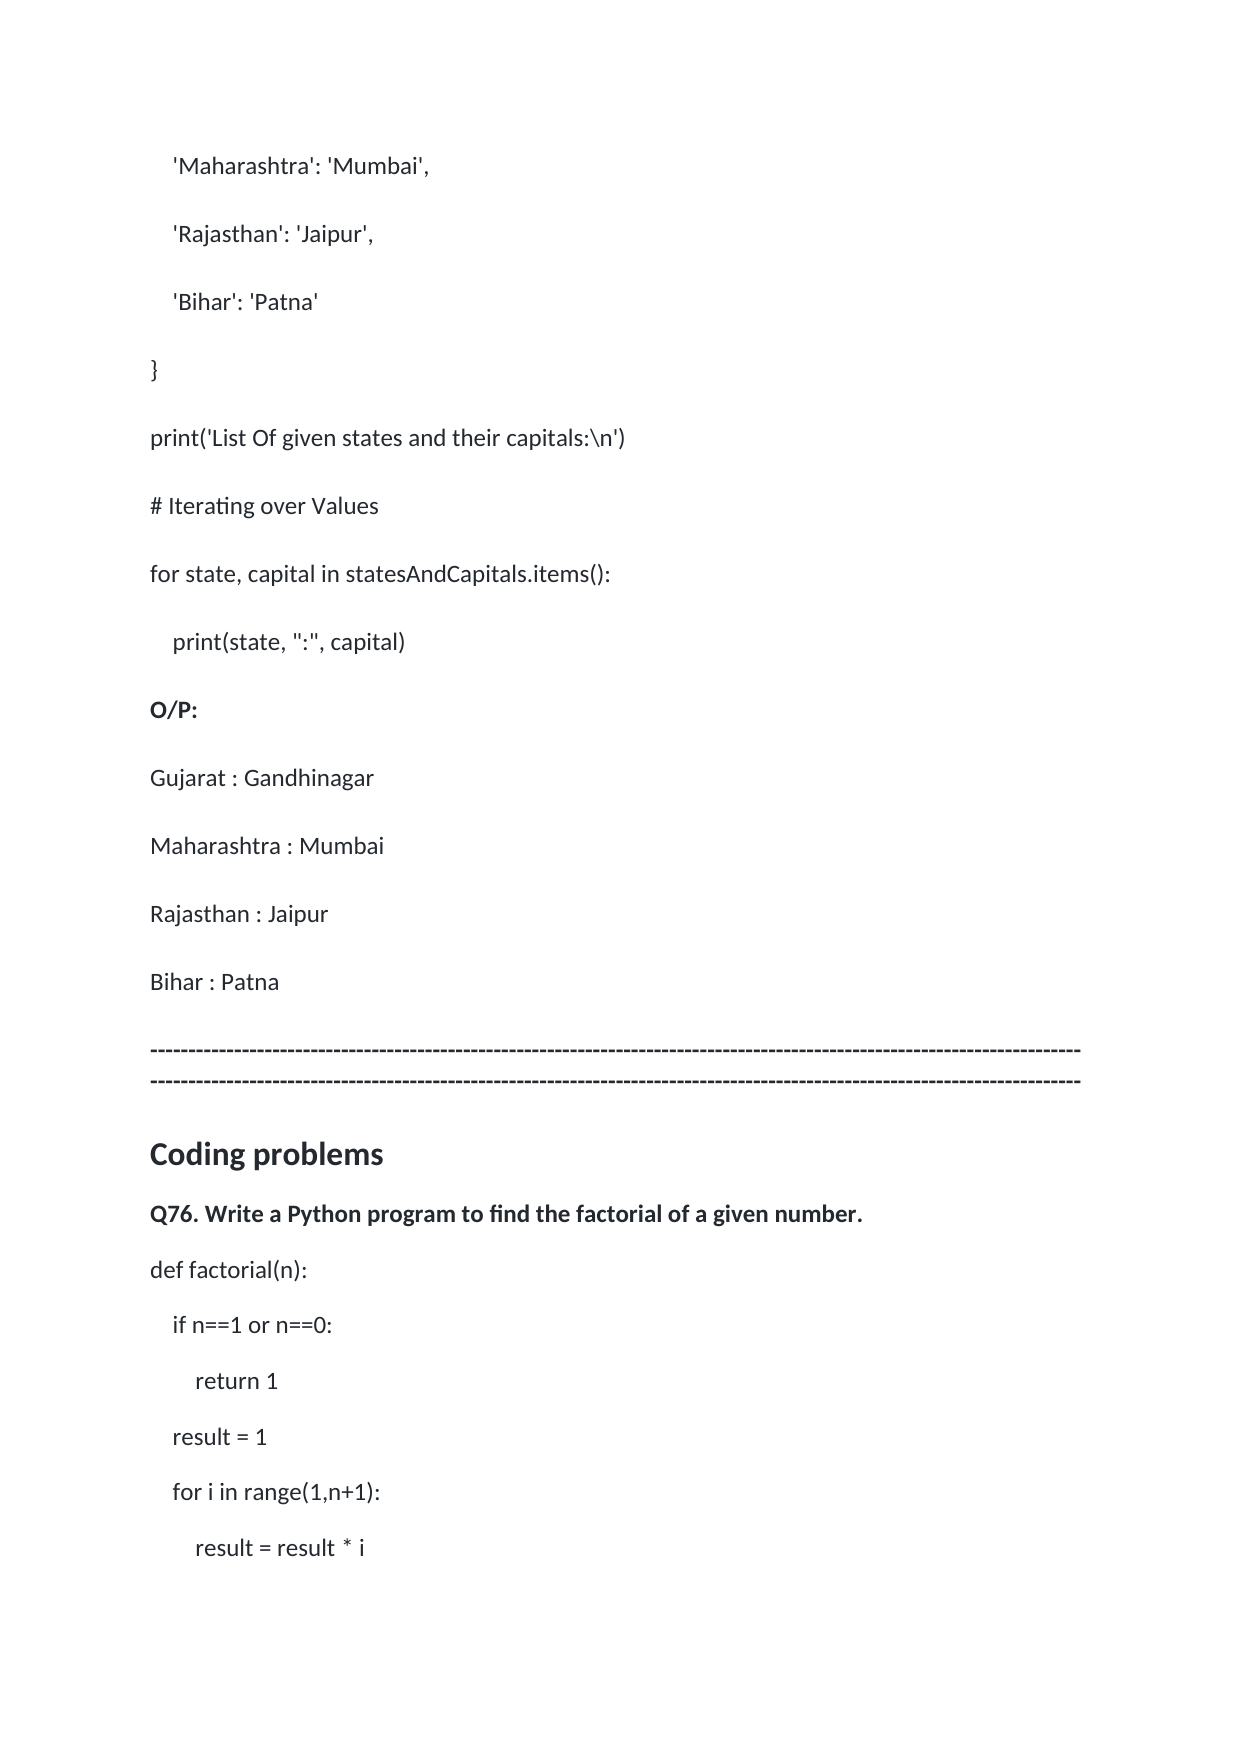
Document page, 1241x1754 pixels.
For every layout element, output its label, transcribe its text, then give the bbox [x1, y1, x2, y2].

text # Iterating over Values [150, 490, 1090, 521]
text O/P: [150, 694, 1090, 725]
text for state, capital in statesAndCapitals.items(): [150, 558, 1090, 589]
text def factorial(n): [150, 1254, 1090, 1284]
text result = result * i [150, 1532, 1090, 1562]
text Rajasthan : Jaipur [150, 898, 1090, 929]
text ---------------------------------------------------------------------------------------------------------------------------------------------------------------------------------------------------------------------------------------------------- [150, 1034, 1090, 1095]
text if n==1 or n==0: [150, 1309, 1090, 1340]
text Gujarat : Gandhinagar [150, 762, 1090, 793]
text Q76. Write a Python program to find the factorial of a given number. [150, 1198, 1090, 1229]
text print('List Of given states and their capitals:\n') [150, 422, 1090, 453]
text 'Bihar': 'Patna' [150, 286, 1090, 317]
text } [150, 354, 1090, 384]
text 'Maharashtra': 'Mumbai', [150, 150, 1090, 181]
text Bihar : Patna [150, 966, 1090, 997]
text Maharashtra : Mumbai [150, 830, 1090, 861]
text for i in range(1,n+1): [150, 1476, 1090, 1507]
text 'Rajasthan': 'Jaipur', [150, 218, 1090, 248]
text result = 1 [150, 1421, 1090, 1451]
text return 1 [150, 1365, 1090, 1396]
text Coding problems [150, 1133, 1090, 1173]
text print(state, ":", capital) [150, 626, 1090, 657]
